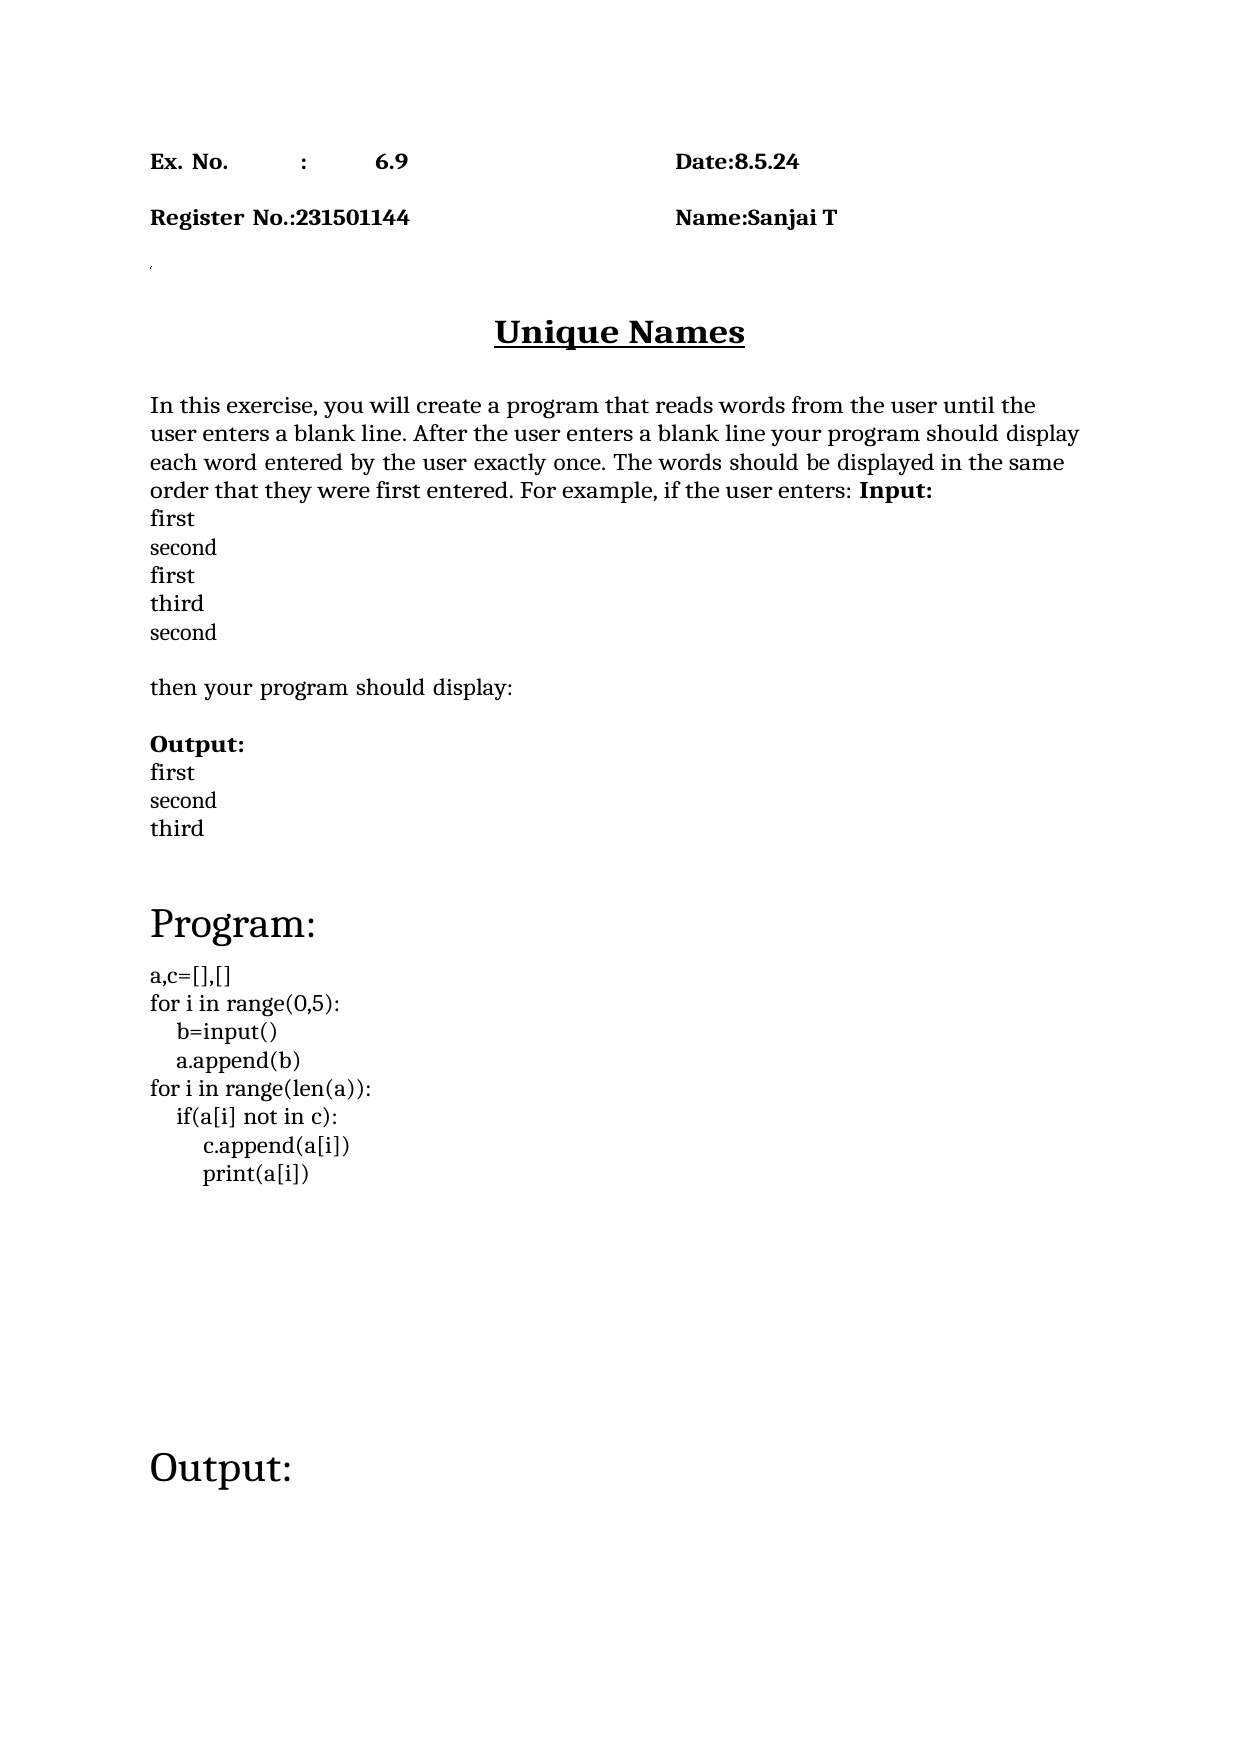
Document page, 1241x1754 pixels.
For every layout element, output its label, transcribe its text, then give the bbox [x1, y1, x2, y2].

text first second first third second [150, 505, 244, 646]
text for i in range(len(a)): if(a[i] not in c): [150, 1075, 421, 1131]
text print(a[i]) [202, 1160, 1211, 1187]
subtitle Unique Names [494, 313, 1211, 352]
text for i in range(0,5): b=input() a.append(b) [150, 990, 365, 1074]
text then your program should display: [150, 674, 1211, 702]
text Register No.:231501144 Name:Sanjai T [150, 204, 1211, 231]
subtitle Program: [150, 900, 1211, 948]
subtitle Output: [150, 1444, 1211, 1492]
text Ex. No. : 6.9 Date:8.5.24 [150, 149, 1211, 175]
text c.append(a[i]) [203, 1131, 1211, 1159]
text first second third [150, 759, 254, 842]
text In this exercise, you will create a program that reads words from the user until the user enters a blank line. After the user enters a blank line your program should display each word entered by the user exactly once. The words should be displayed in the same order that they were first entered. For example, if the user enters: Input: [150, 392, 1081, 504]
subtitle Output: [150, 731, 1211, 758]
text a,c=[],[] [150, 962, 1211, 989]
